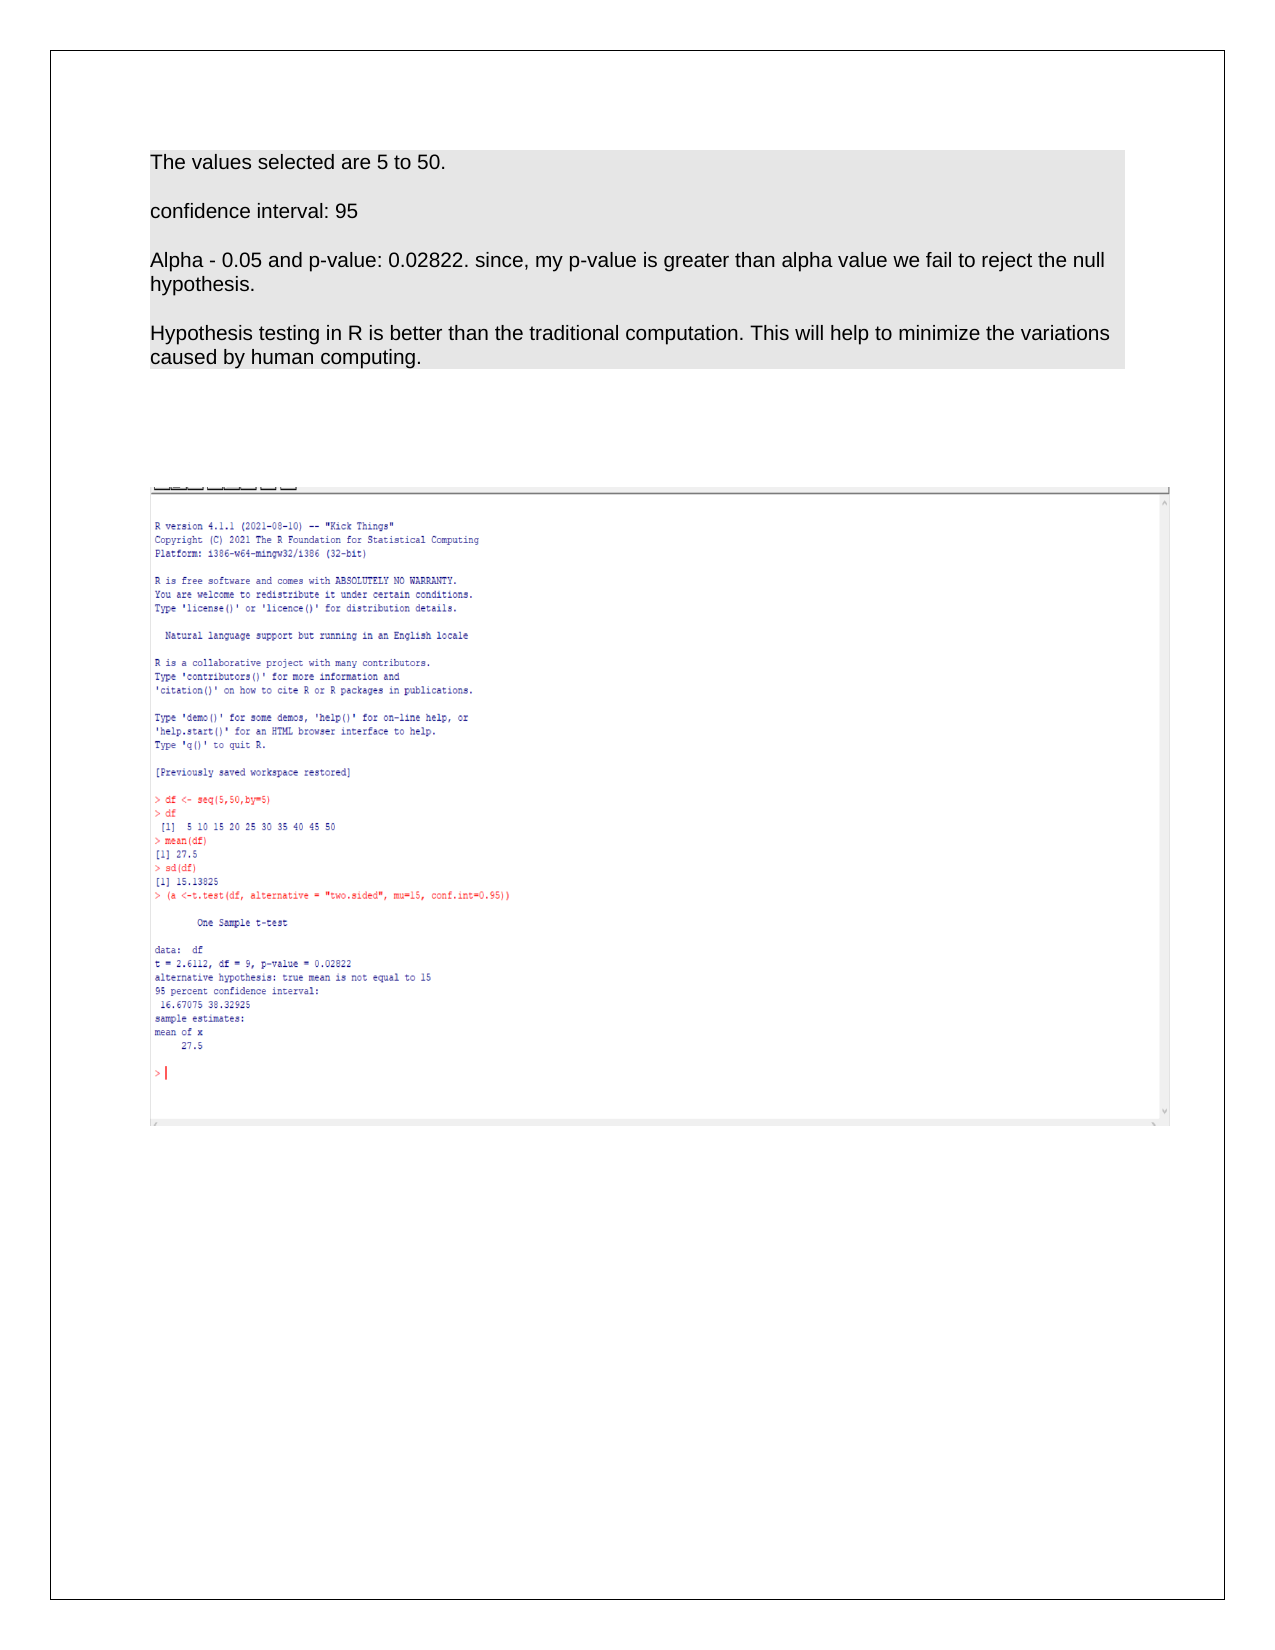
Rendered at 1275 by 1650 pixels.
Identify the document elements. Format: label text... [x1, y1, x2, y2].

text Hypothesis testing in R is better than the traditional computation. This will help to minimize the variations caused by human computing. [150, 321, 1125, 369]
text The values selected are 5 to 50. [150, 150, 1125, 174]
text Alpha - 0.05 and p-value: 0.02822. since, my p-value is greater than alpha value we fail to reject the null hypothesis. [150, 248, 1125, 296]
text confidence interval: 95 [150, 199, 1125, 223]
picture [150, 487, 1170, 1126]
